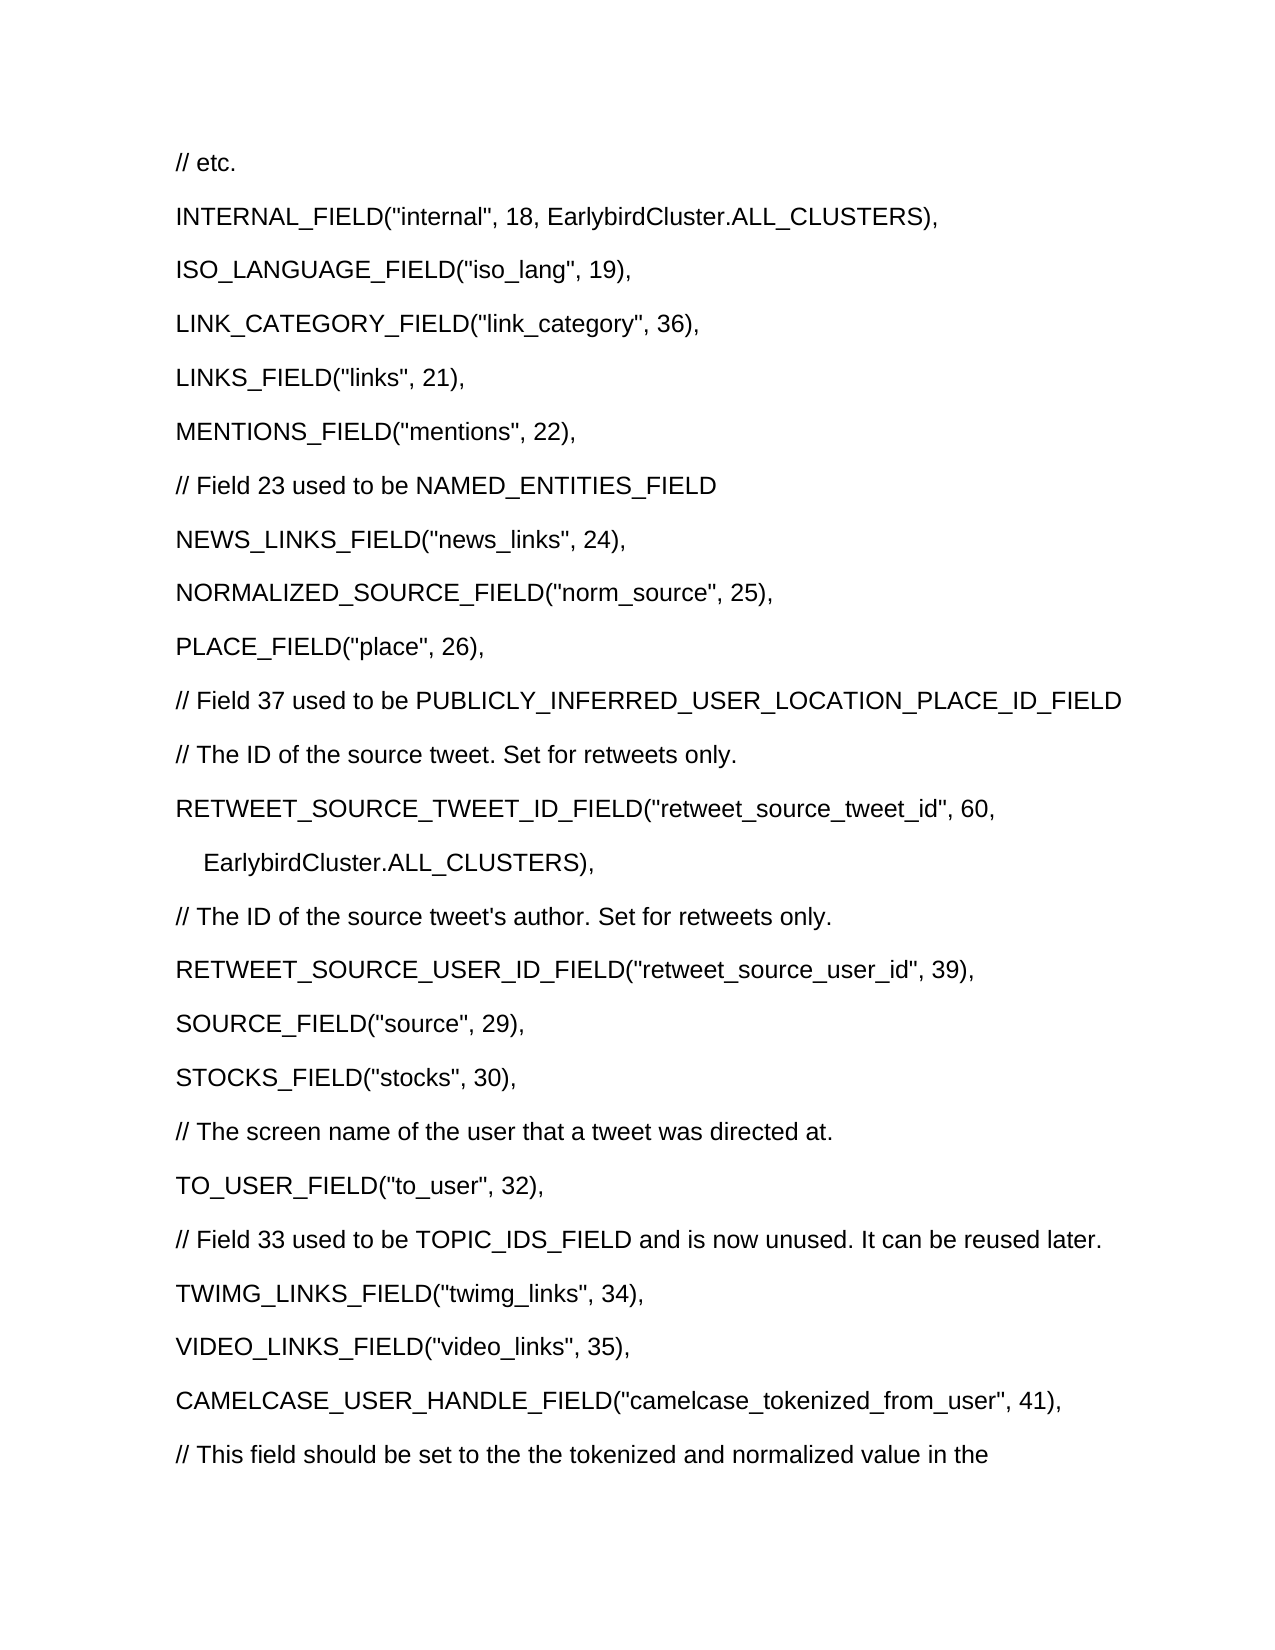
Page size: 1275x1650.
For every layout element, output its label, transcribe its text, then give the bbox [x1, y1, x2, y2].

text // Field 37 used to be PUBLICLY_INFERRED_USER_LOCATION_PLACE_ID_FIELD [148, 686, 1127, 715]
text RETWEET_SOURCE_TWEET_ID_FIELD("retweet_source_tweet_id", 60, [148, 794, 1127, 823]
text LINKS_FIELD("links", 21), [148, 363, 1127, 392]
text ISO_LANGUAGE_FIELD("iso_lang", 19), [148, 255, 1127, 284]
text // This field should be set to the the tokenized and normalized value in the [148, 1440, 1127, 1469]
text TO_USER_FIELD("to_user", 32), [148, 1171, 1127, 1199]
text MENTIONS_FIELD("mentions", 22), [148, 417, 1127, 446]
text STOCKS_FIELD("stocks", 30), [148, 1063, 1127, 1092]
text // The ID of the source tweet. Set for retweets only. [148, 740, 1127, 769]
text CAMELCASE_USER_HANDLE_FIELD("camelcase_tokenized_from_user", 41), [148, 1386, 1127, 1415]
text INTERNAL_FIELD("internal", 18, EarlybirdCluster.ALL_CLUSTERS), [148, 201, 1127, 230]
text // Field 33 used to be TOPIC_IDS_FIELD and is now unused. It can be reused later. [148, 1225, 1127, 1253]
text NORMALIZED_SOURCE_FIELD("norm_source", 25), [148, 578, 1127, 607]
text // Field 23 used to be NAMED_ENTITIES_FIELD [148, 471, 1127, 499]
text RETWEET_SOURCE_USER_ID_FIELD("retweet_source_user_id", 39), [148, 955, 1127, 984]
text PLACE_FIELD("place", 26), [148, 632, 1127, 661]
text SOURCE_FIELD("source", 29), [148, 1009, 1127, 1038]
text EarlybirdCluster.ALL_CLUSTERS), [148, 848, 1127, 876]
text NEWS_LINKS_FIELD("news_links", 24), [148, 524, 1127, 553]
text // The screen name of the user that a tweet was directed at. [148, 1117, 1127, 1146]
text // The ID of the source tweet's author. Set for retweets only. [148, 902, 1127, 930]
text LINK_CATEGORY_FIELD("link_category", 36), [148, 309, 1127, 338]
text VIDEO_LINKS_FIELD("video_links", 35), [148, 1332, 1127, 1361]
text // etc. [148, 148, 1127, 176]
text TWIMG_LINKS_FIELD("twimg_links", 34), [148, 1278, 1127, 1307]
